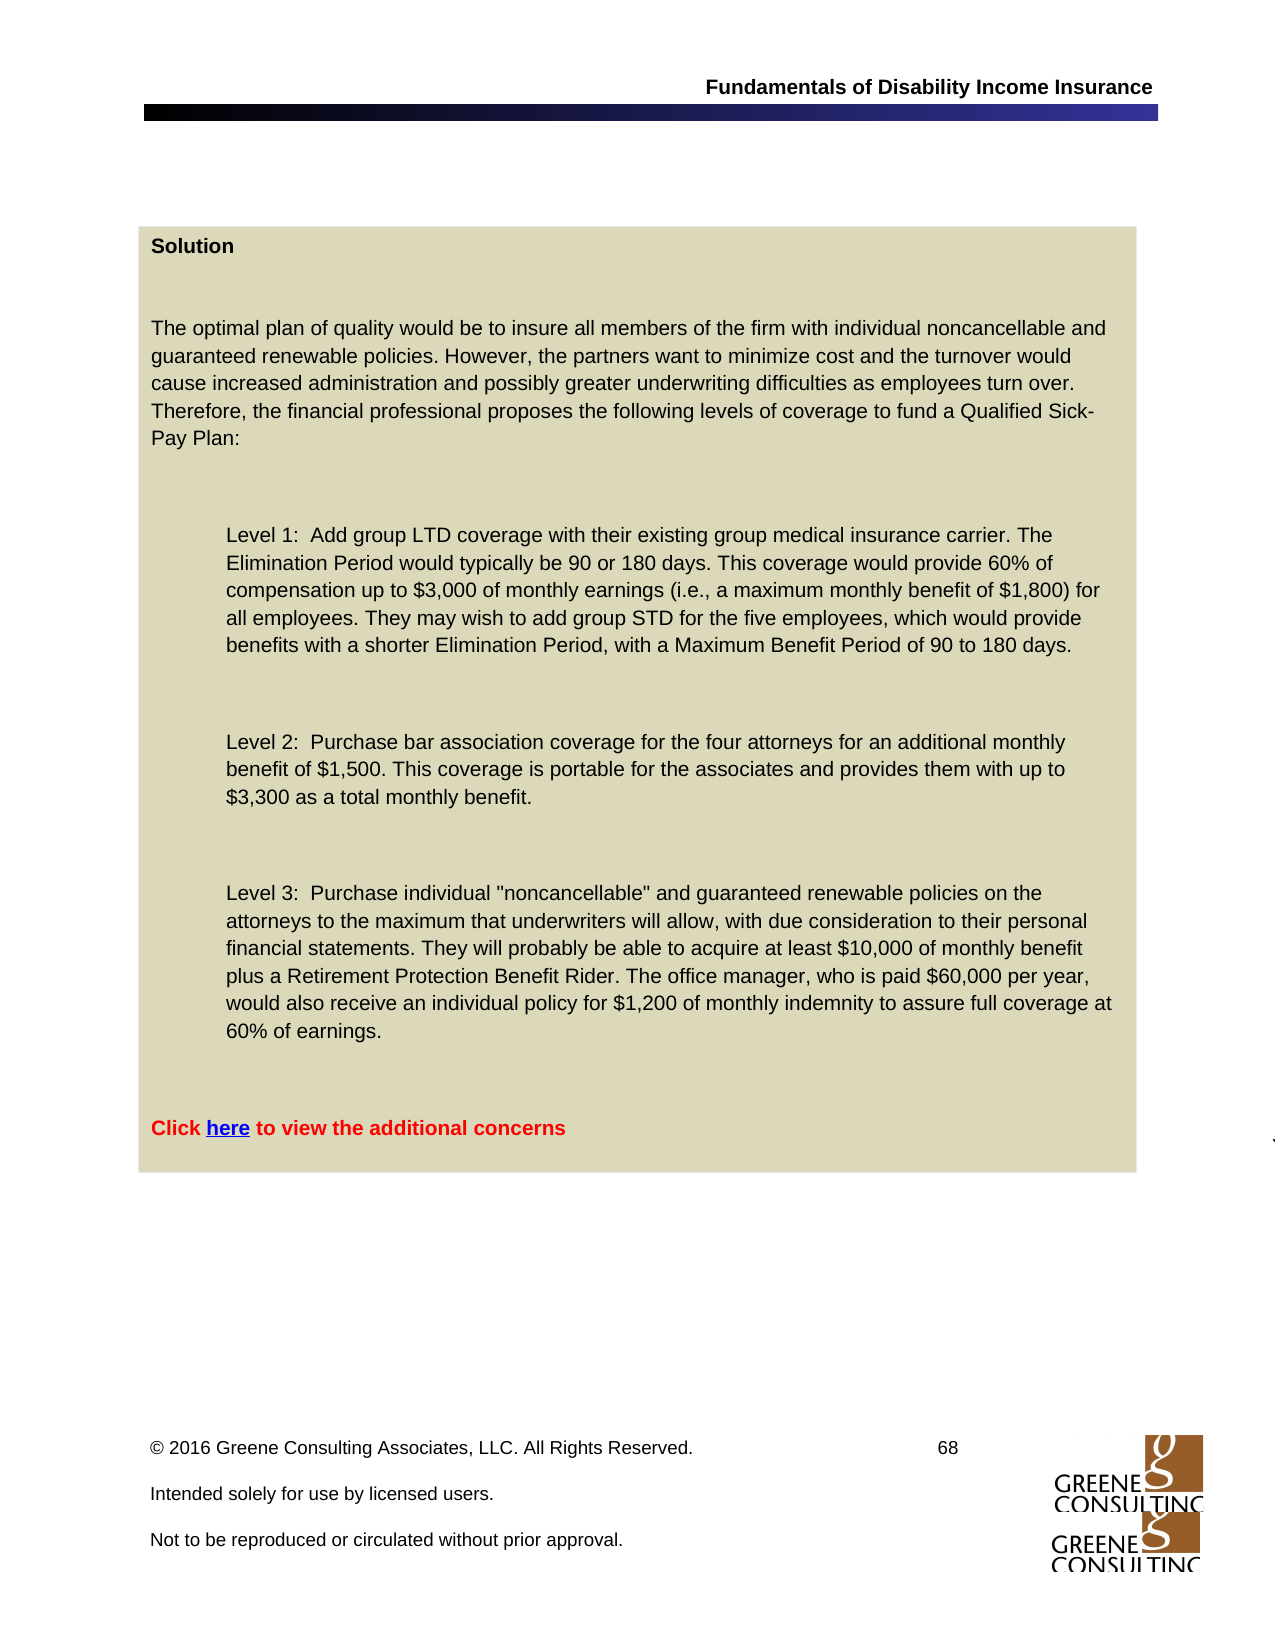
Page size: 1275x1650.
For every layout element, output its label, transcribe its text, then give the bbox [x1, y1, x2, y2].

table_cell Solution The optimal plan of quality would be to insure all members of the firm with individual noncancellable and guaranteed renewable policies. However, the partners want to minimize cost and the turnover would cause increased administration and possibly greater underwriting difficulties as employees turn over. Therefore, the financial professional proposes the following levels of coverage to fund a Qualified Sick-Pay Plan: Level 1: Add group LTD coverage with their existing group medical insurance carrier. The Elimination Period would typically be 90 or 180 days. This coverage would provide 60% of compensation up to $3,000 of monthly earnings (i.e., a maximum monthly benefit of $1,800) for all employees. They may wish to add group STD for the five employees, which would provide benefits with a shorter Elimination Period, with a Maximum Benefit Period of 90 to 180 days. Level 2: Purchase bar association coverage for the four attorneys for an additional monthly benefit of $1,500. This coverage is portable for the associates and provides them with up to $3,300 as a total monthly benefit. Level 3: Purchase individual "noncancellable" and guaranteed renewable policies on the attorneys to the maximum that underwriters will allow, with due consideration to their personal financial statements. They will probably be able to acquire at least $10,000 of monthly benefit plus a Retirement Protection Benefit Rider. The office manager, who is paid $60,000 per year, would also receive an individual policy for $1,200 of monthly indemnity to assure full coverage at 60% of earnings. Click here to view the additional concerns [139, 227, 1136, 1172]
picture [1050, 1435, 1203, 1572]
